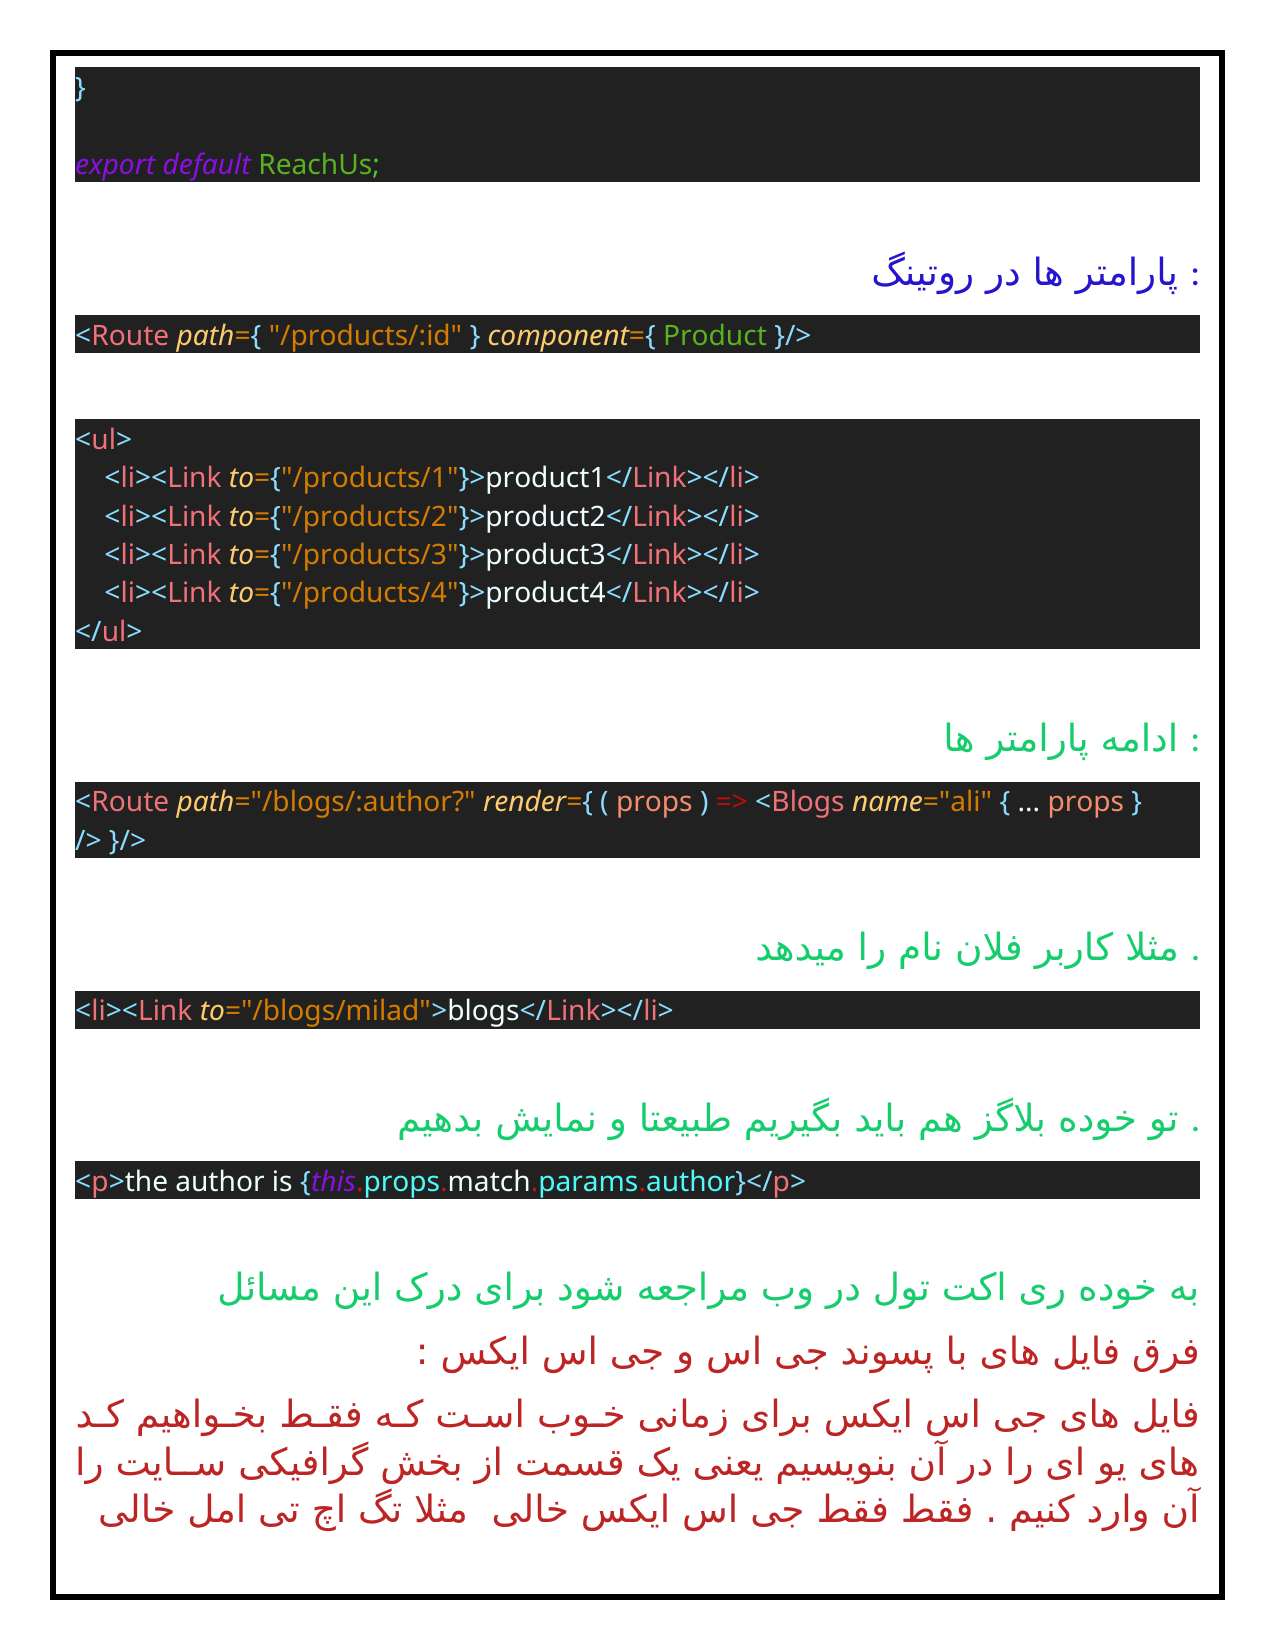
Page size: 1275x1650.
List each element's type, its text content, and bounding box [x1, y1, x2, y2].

text <Route path="/blogs/:author?" render={ ( props ) => <Blogs name="ali" { ... props } /> }/> [75, 782, 1200, 858]
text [75, 67, 1200, 182]
text <Route path={ "/products/:id" } component={ Product }/> [75, 315, 1200, 353]
text مثلا کاربر فلان نام را میدهد . [75, 924, 1200, 970]
text <p>the author is {this.props.match.params.author}</p> [75, 1161, 1200, 1199]
text <li><Link to="/blogs/milad">blogs</Link></li> [75, 991, 1200, 1029]
text <ul> <li><Link to={"/products/1"}>product1</Link></li> <li><Link to={"/products/2"}>product2</Link></li> <li><Link to={"/products/3"}>product3</Link></li> <li><Link to={"/products/4"}>product4</Link></li> </ul> [75, 419, 1200, 649]
text پارامتر ها در روتینگ : [75, 249, 1200, 294]
text ادامه پارامتر ها : [75, 715, 1200, 761]
text فایل های جی اس ایکس برای زمانی خوب است که فقط بخواهیم کد های یو ای را در آن بنویسیم یعنی یک قسمت از بخش گرافیکی سایت را آن وارد کنیم . فقط فقط جی اس ایکس خالی مثلا تگ اچ تی امل خالی [75, 1393, 1200, 1531]
text فرق فایل های با پسوند جی اس و جی اس ایکس : [75, 1329, 1200, 1373]
text تو خوده بلاگز هم باید بگیریم طبیعتا و نمایش بدهیم . [75, 1095, 1200, 1141]
text به خوده ری اکت تول در وب مراجعه شود برای درک این مسائل [75, 1266, 1200, 1309]
